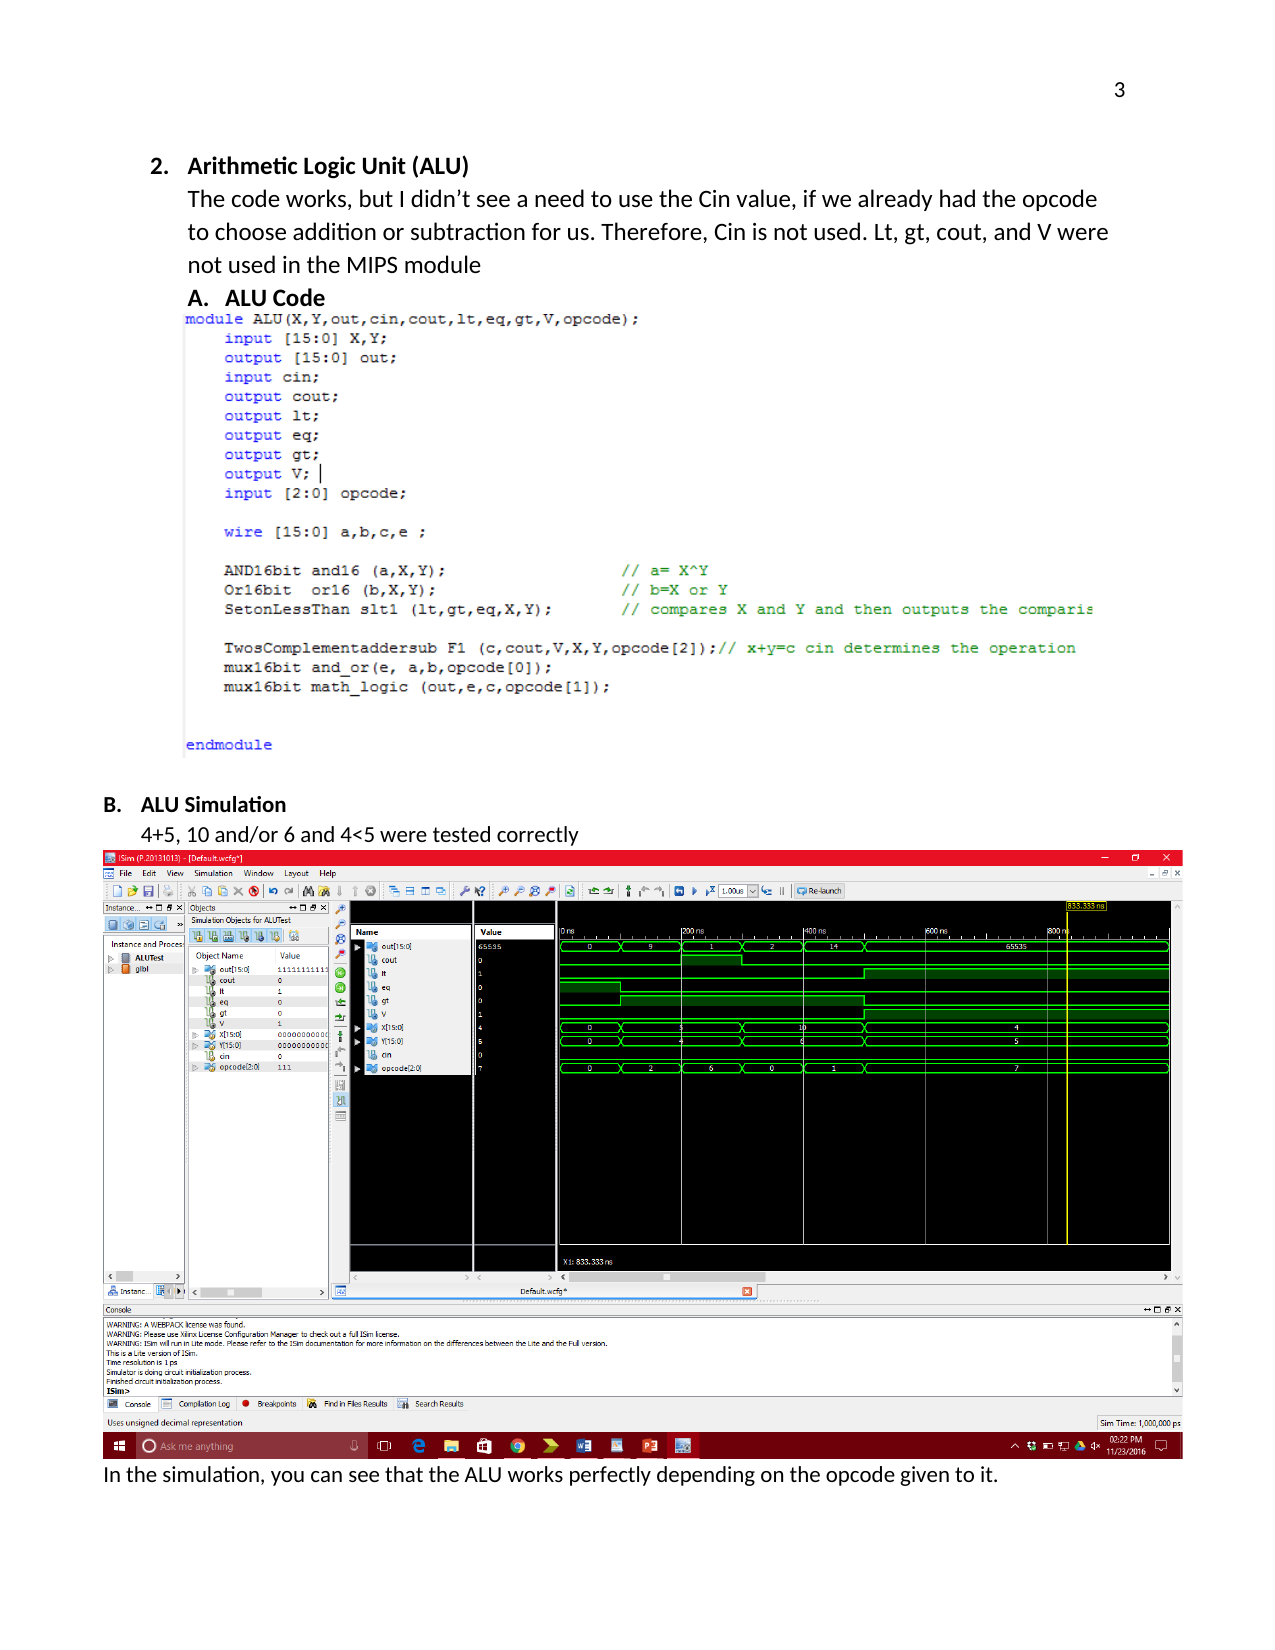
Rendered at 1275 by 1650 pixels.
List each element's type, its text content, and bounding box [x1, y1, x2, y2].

list The code works, but I didn’t see a need to use the Cin value, if we already had the opcode to choose addition or subtraction for us. Therefore, Cin is not used. Lt, gt, cout, and V were not used in the MIPS module [187, 183, 1125, 279]
list 4+5, 10 and/or 6 and 4<5 were tested correctly [141, 821, 1125, 849]
text In the simulation, you can see that the ALU works perfectly depending on the opcode given to it. [103, 1460, 1125, 1488]
picture [182, 314, 1093, 758]
list ALU Code [187, 282, 1125, 312]
picture [103, 850, 1183, 1459]
list ALU Simulation [103, 790, 1125, 818]
list Arithmetic Logic Unit (ALU) [150, 150, 1125, 181]
